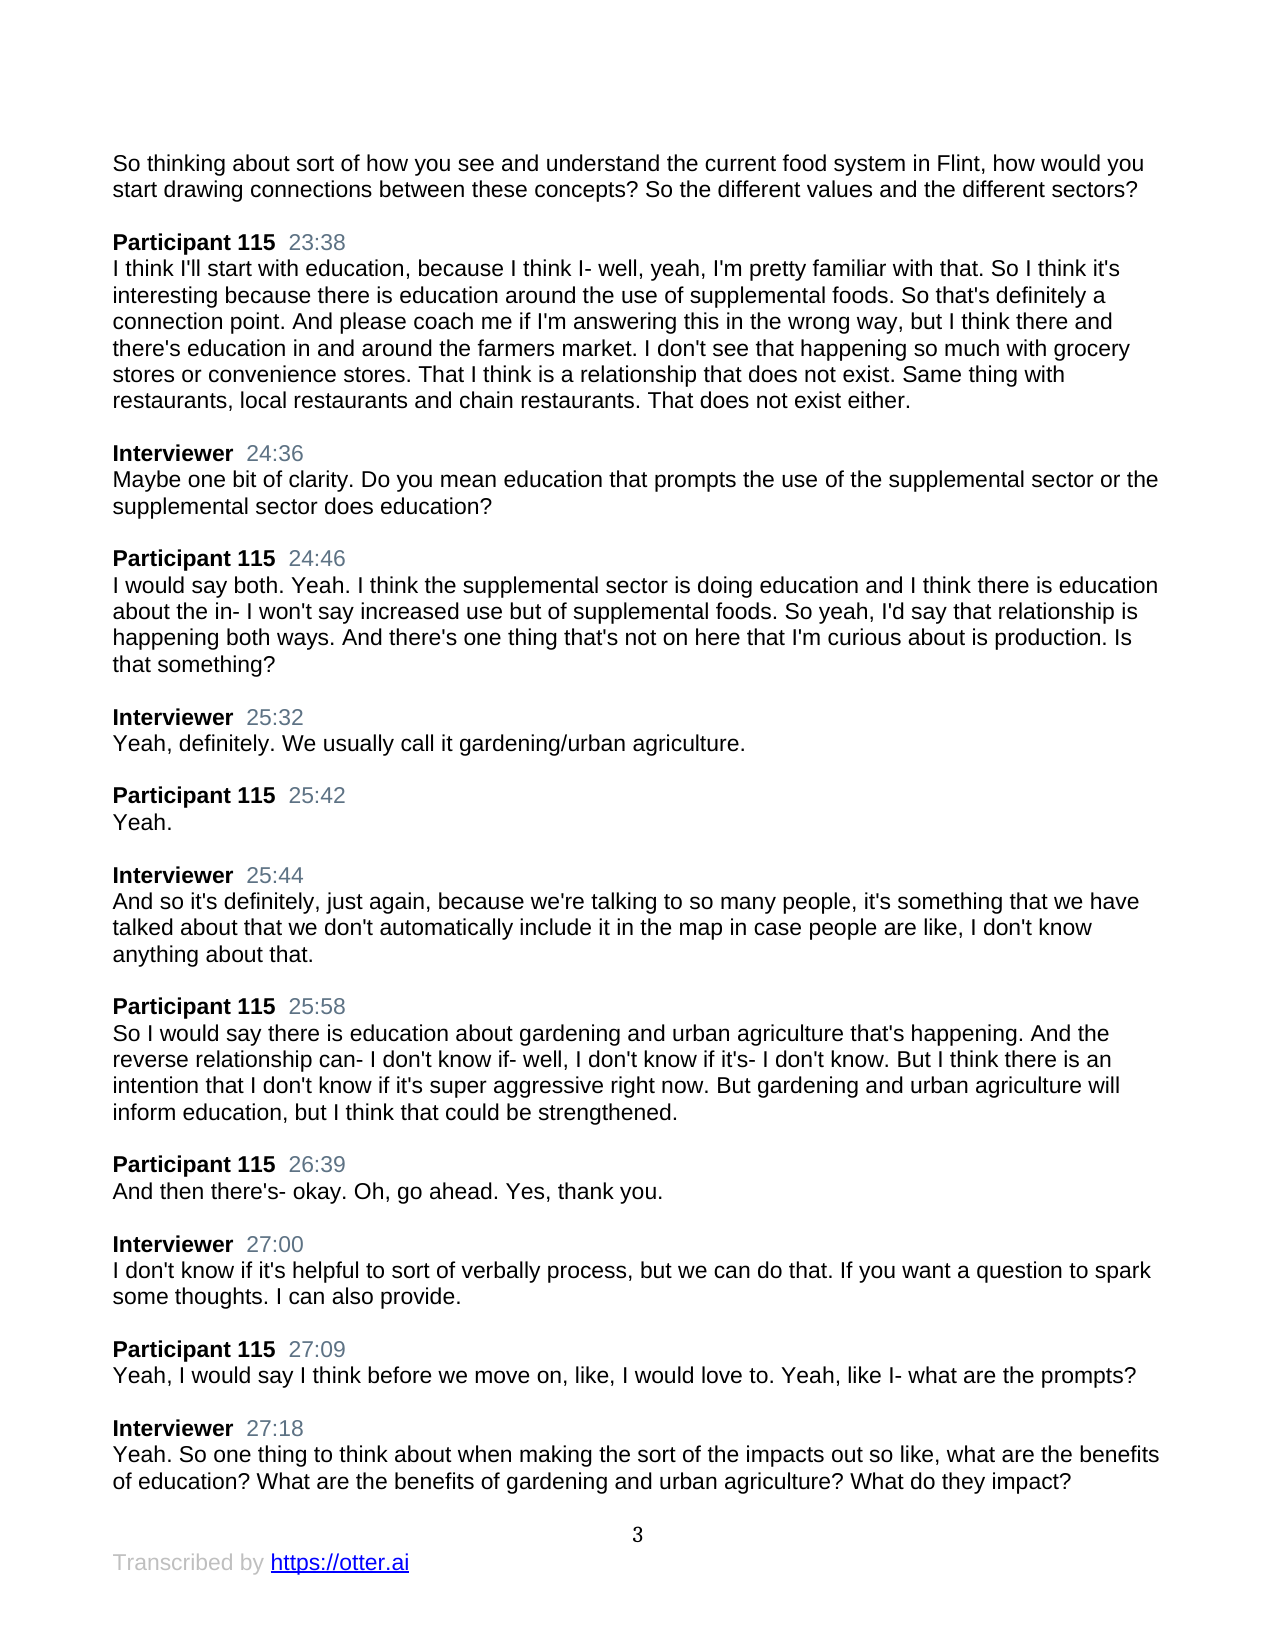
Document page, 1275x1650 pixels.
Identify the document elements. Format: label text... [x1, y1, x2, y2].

text Yeah, I would say I think before we move on, like, I would love to. Yeah, like I- what are the prompts? [112, 1362, 1162, 1389]
text I would say both. Yeah. I think the supplemental sector is doing education and I think there is education about the in- I won't say increased use but of supplemental foods. So yeah, I'd say that relationship is happening both ways. And there's one thing that's not on here that I'm curious about is production. Is that something? [112, 572, 1162, 677]
text Interviewer 25:32 [112, 703, 1162, 730]
text Participant 115 26:39 [112, 1151, 1162, 1178]
text Yeah, definitely. We usually call it gardening/urban agriculture. [112, 730, 1162, 756]
text Interviewer 25:44 [112, 862, 1162, 888]
text Participant 115 27:09 [112, 1336, 1162, 1362]
text Participant 115 25:42 [112, 782, 1162, 809]
text Interviewer 27:18 [112, 1415, 1162, 1441]
text Interviewer 24:36 [112, 440, 1162, 466]
text So thinking about sort of how you see and understand the current food system in Flint, how would you start drawing connections between these concepts? So the different values and the different sectors? [112, 150, 1162, 203]
text Participant 115 23:38 [112, 229, 1162, 255]
text And so it's definitely, just again, because we're talking to so many people, it's something that we have talked about that we don't automatically include it in the map in case people are like, I don't know anything about that. [112, 888, 1162, 967]
text And then there's- okay. Oh, go ahead. Yes, thank you. [112, 1178, 1162, 1204]
text Maybe one bit of clarity. Do you mean education that prompts the use of the supplemental sector or the supplemental sector does education? [112, 466, 1162, 519]
text Participant 115 25:58 [112, 993, 1162, 1020]
text Yeah. So one thing to think about when making the sort of the impacts out so like, what are the benefits of education? What are the benefits of gardening and urban agriculture? What do they impact? [112, 1441, 1162, 1494]
text I don't know if it's helpful to sort of verbally process, but we can do that. If you want a question to spark some thoughts. I can also provide. [112, 1257, 1162, 1309]
text Yeah. [112, 809, 1162, 835]
text I think I'll start with education, because I think I- well, yeah, I'm pretty familiar with that. So I think it's interesting because there is education around the use of supplemental foods. So that's definitely a connection point. And please coach me if I'm answering this in the wrong way, but I think there and there's education in and around the farmers market. I don't see that happening so much with grocery stores or convenience stores. That I think is a relationship that does not exist. Same thing with restaurants, local restaurants and chain restaurants. That does not exist either. [112, 255, 1162, 413]
text Interviewer 27:00 [112, 1231, 1162, 1257]
text Participant 115 24:46 [112, 545, 1162, 572]
text So I would say there is education about gardening and urban agriculture that's happening. And the reverse relationship can- I don't know if- well, I don't know if it's- I don't know. But I think there is an intention that I don't know if it's super aggressive right now. But gardening and urban agriculture will inform education, but I think that could be strengthened. [112, 1020, 1162, 1125]
